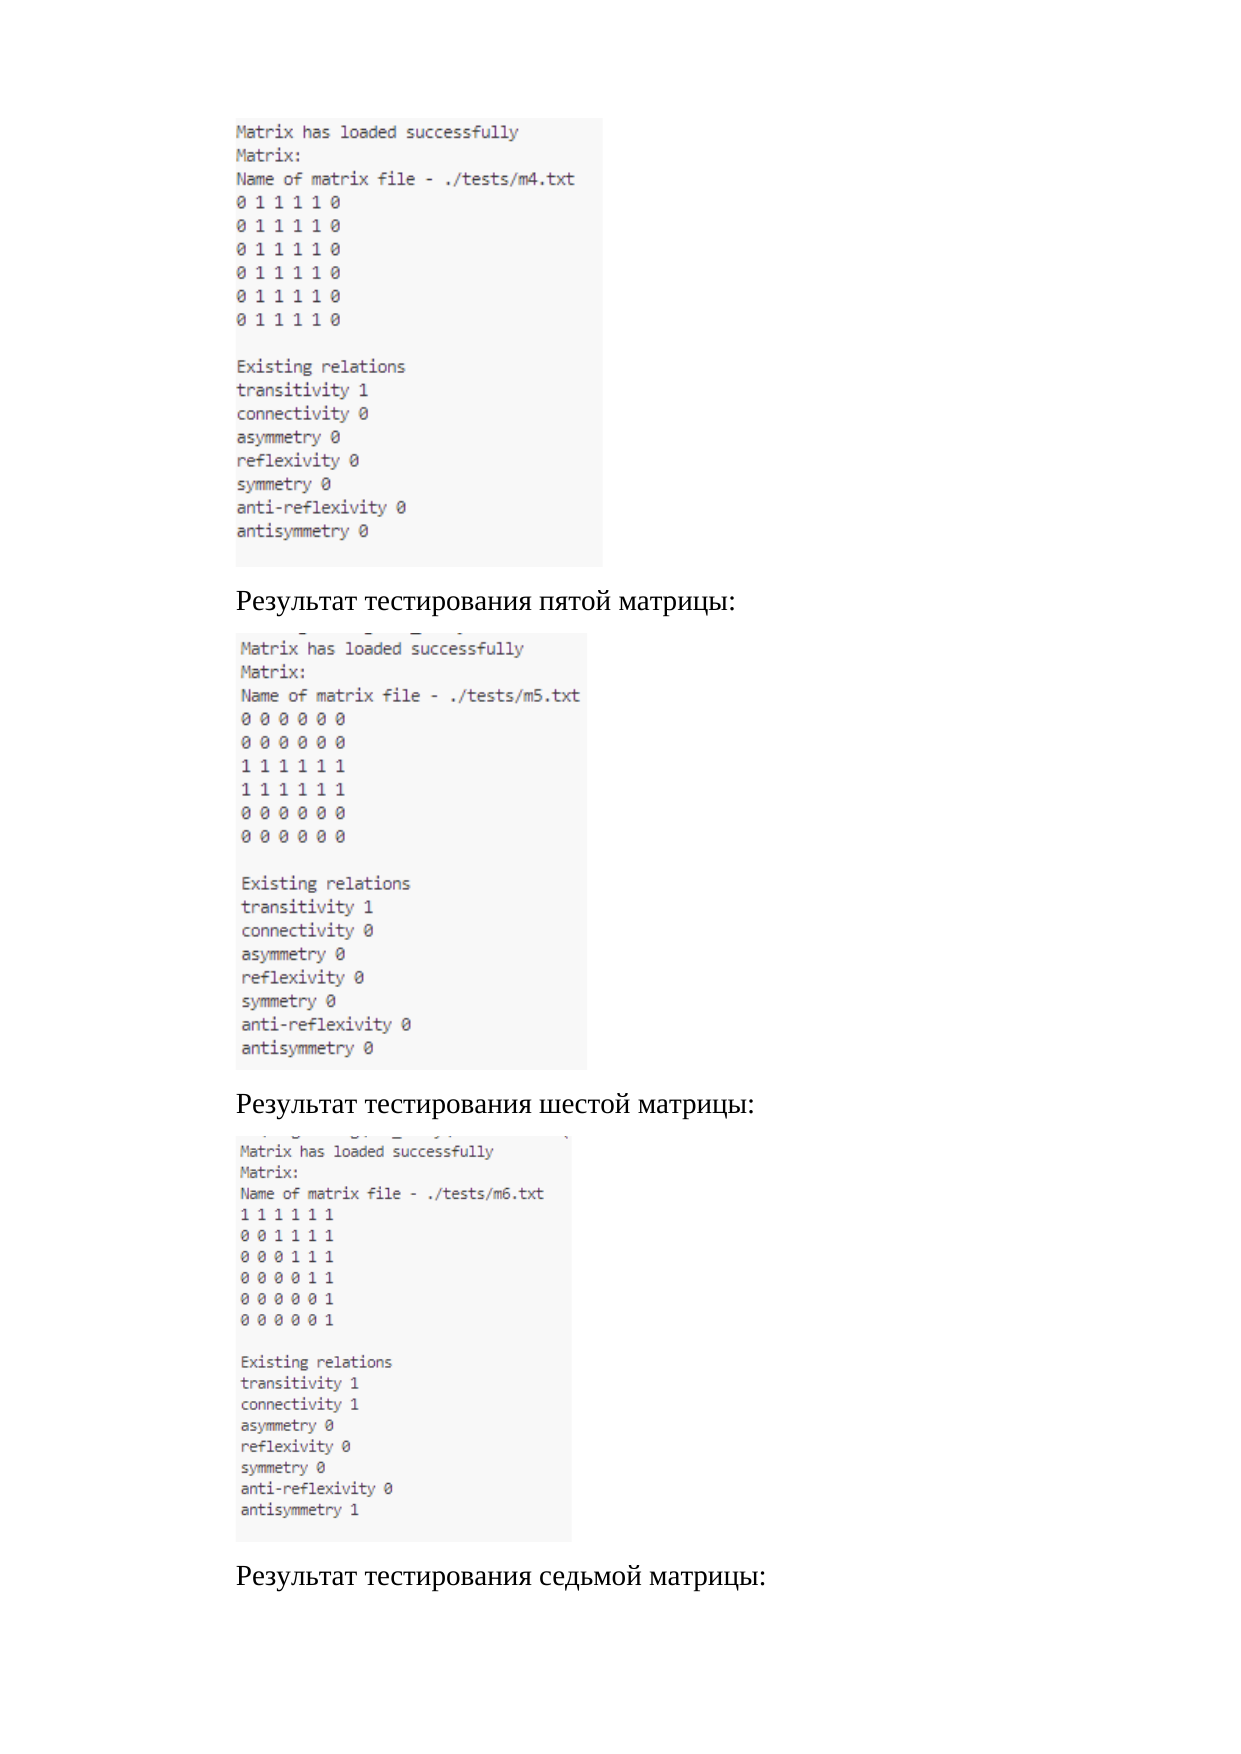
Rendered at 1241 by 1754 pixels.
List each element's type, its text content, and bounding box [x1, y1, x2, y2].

picture [235, 633, 588, 1070]
picture [235, 1136, 572, 1542]
text Результат тестирования пятой матрицы: [177, 583, 1152, 617]
picture [235, 118, 603, 567]
text Результат тестирования шестой матрицы: [177, 1086, 1152, 1120]
text Результат тестирования седьмой матрицы: [177, 1558, 1152, 1592]
